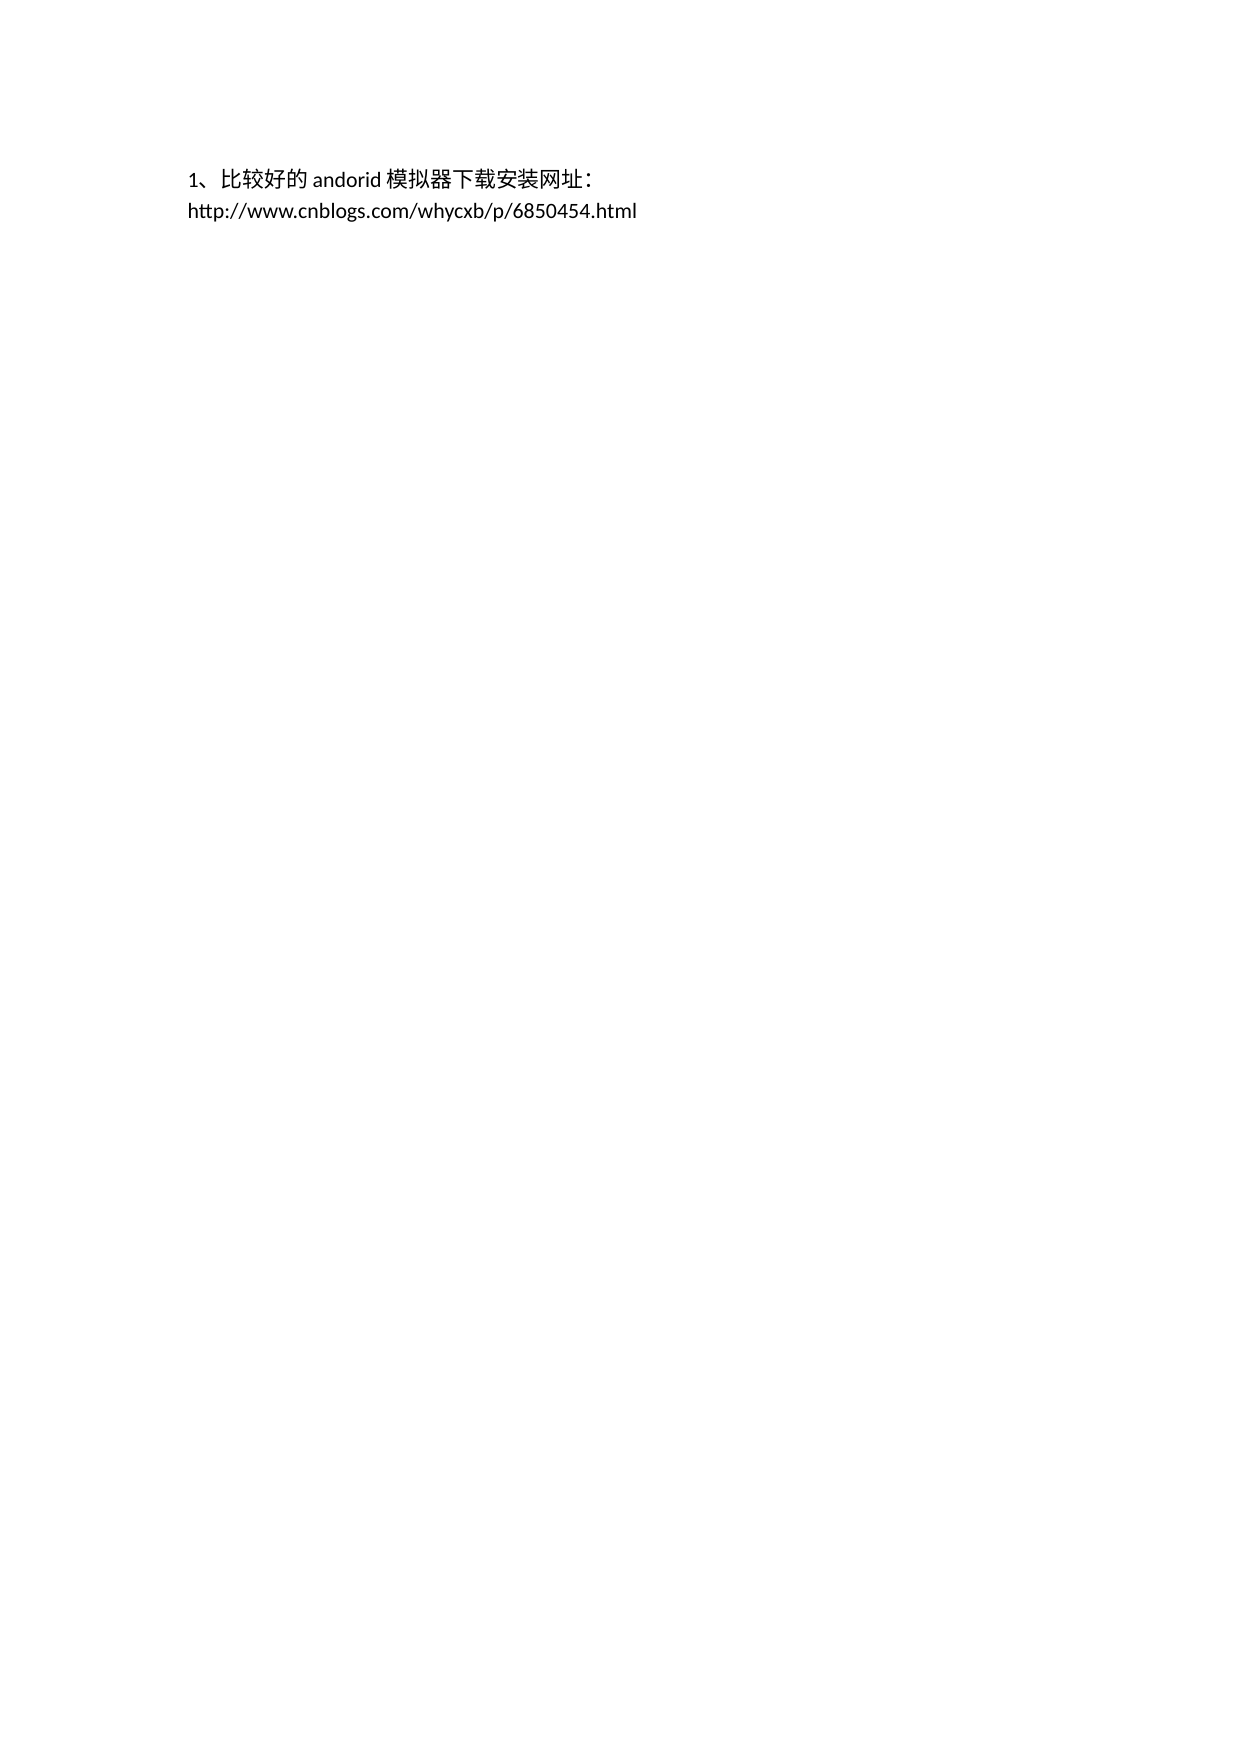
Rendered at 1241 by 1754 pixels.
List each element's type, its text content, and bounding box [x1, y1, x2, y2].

list http://www.cnblogs.com/whycxb/p/6850454.html [187, 194, 1053, 227]
list 比较好的andorid 模拟器下载安装网址： [187, 162, 1053, 194]
